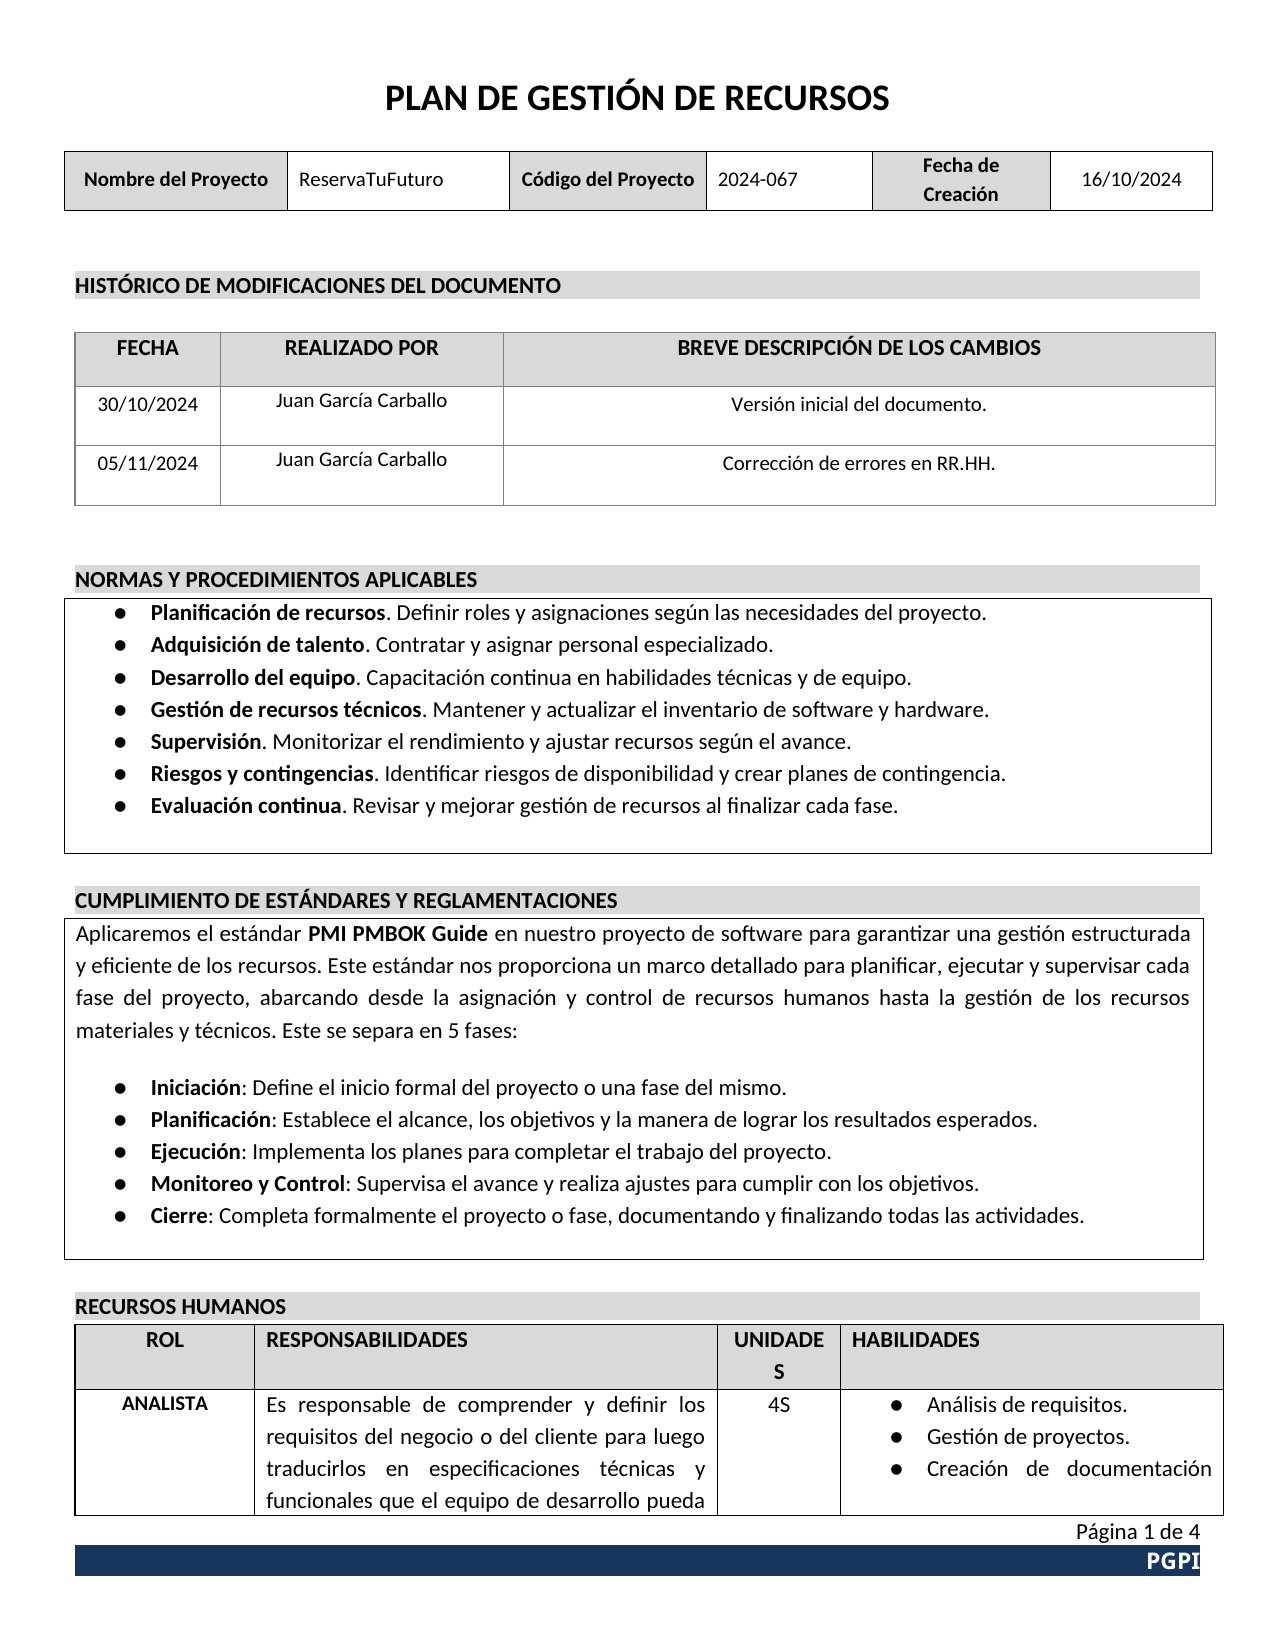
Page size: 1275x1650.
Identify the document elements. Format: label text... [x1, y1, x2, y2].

text CUMPLIMIENTO DE ESTÁNDARES Y REGLAMENTACIONES [75, 886, 1200, 914]
table_cell 4S [718, 1390, 840, 1515]
table_cell ANALISTA [76, 1390, 254, 1515]
text NORMAS Y PROCEDIMIENTOS APLICABLES [75, 565, 1200, 593]
table_header Fecha de Creación [873, 152, 1050, 210]
table_header 2024-067 [707, 152, 872, 210]
table_header BREVE DESCRIPCIÓN DE LOS CAMBIOS [504, 333, 1215, 386]
table_header ReservaTuFuturo [288, 152, 509, 210]
table_cell Juan García Carballo [221, 446, 503, 505]
table_header HABILIDADES [841, 1325, 1223, 1389]
table_header Nombre del Proyecto [65, 152, 287, 210]
text RECURSOS HUMANOS [75, 1292, 1200, 1320]
table_header Código del Proyecto [510, 152, 706, 210]
table_header FECHA [76, 333, 220, 386]
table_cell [255, 1390, 717, 1515]
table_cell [841, 1390, 1223, 1515]
table_cell 30/10/2024 [76, 387, 220, 445]
table_header Aplicaremos el estándar PMI PMBOK Guide en nuestro proyecto de software para garantizar una gestión estructurada y eficiente de los recursos. Este estándar nos proporciona un marco detallado para planificar, ejecutar y supervisar cada fase del proyecto, abarcando desde la asignación y control de recursos humanos hasta la gestión de los recursos materiales y técnicos. Este se separa en 5 fases: Iniciación: Define el inicio formal del proyecto o una fase del mismo. Planificación: Establece el alcance, los objetivos y la manera de lograr los resultados esperados. Ejecución: Implementa los planes para completar el trabajo del proyecto. Monitoreo y Control: Supervisa el avance y realiza ajustes para cumplir con los objetivos. Cierre: Completa formalmente el proyecto o fase, documentando y finalizando todas las actividades. [65, 919, 1203, 1258]
table_header ROL [76, 1325, 254, 1389]
table_header REALIZADO POR [221, 333, 503, 386]
table_cell 05/11/2024 [76, 446, 220, 505]
table_header 16/10/2024 [1051, 152, 1212, 210]
table_cell Corrección de errores en RR.HH. [504, 446, 1215, 505]
table_header Planificación de recursos. Definir roles y asignaciones según las necesidades del proyecto. Adquisición de talento. Contratar y asignar personal especializado. Desarrollo del equipo. Capacitación continua en habilidades técnicas y de equipo. Gestión de recursos técnicos. Mantener y actualizar el inventario de software y hardware. Supervisión. Monitorizar el rendimiento y ajustar recursos según el avance. Riesgos y contingencias. Identificar riesgos de disponibilidad y crear planes de contingencia. Evaluación continua. Revisar y mejorar gestión de recursos al finalizar cada fase. [65, 599, 1211, 853]
table_cell Versión inicial del documento. [504, 387, 1215, 445]
table_cell Juan García Carballo [221, 387, 503, 445]
table_header RESPONSABILIDADES [255, 1325, 717, 1389]
text HISTÓRICO DE MODIFICACIONES DEL DOCUMENTO [75, 271, 1200, 299]
table_header UNIDADES [718, 1325, 840, 1389]
